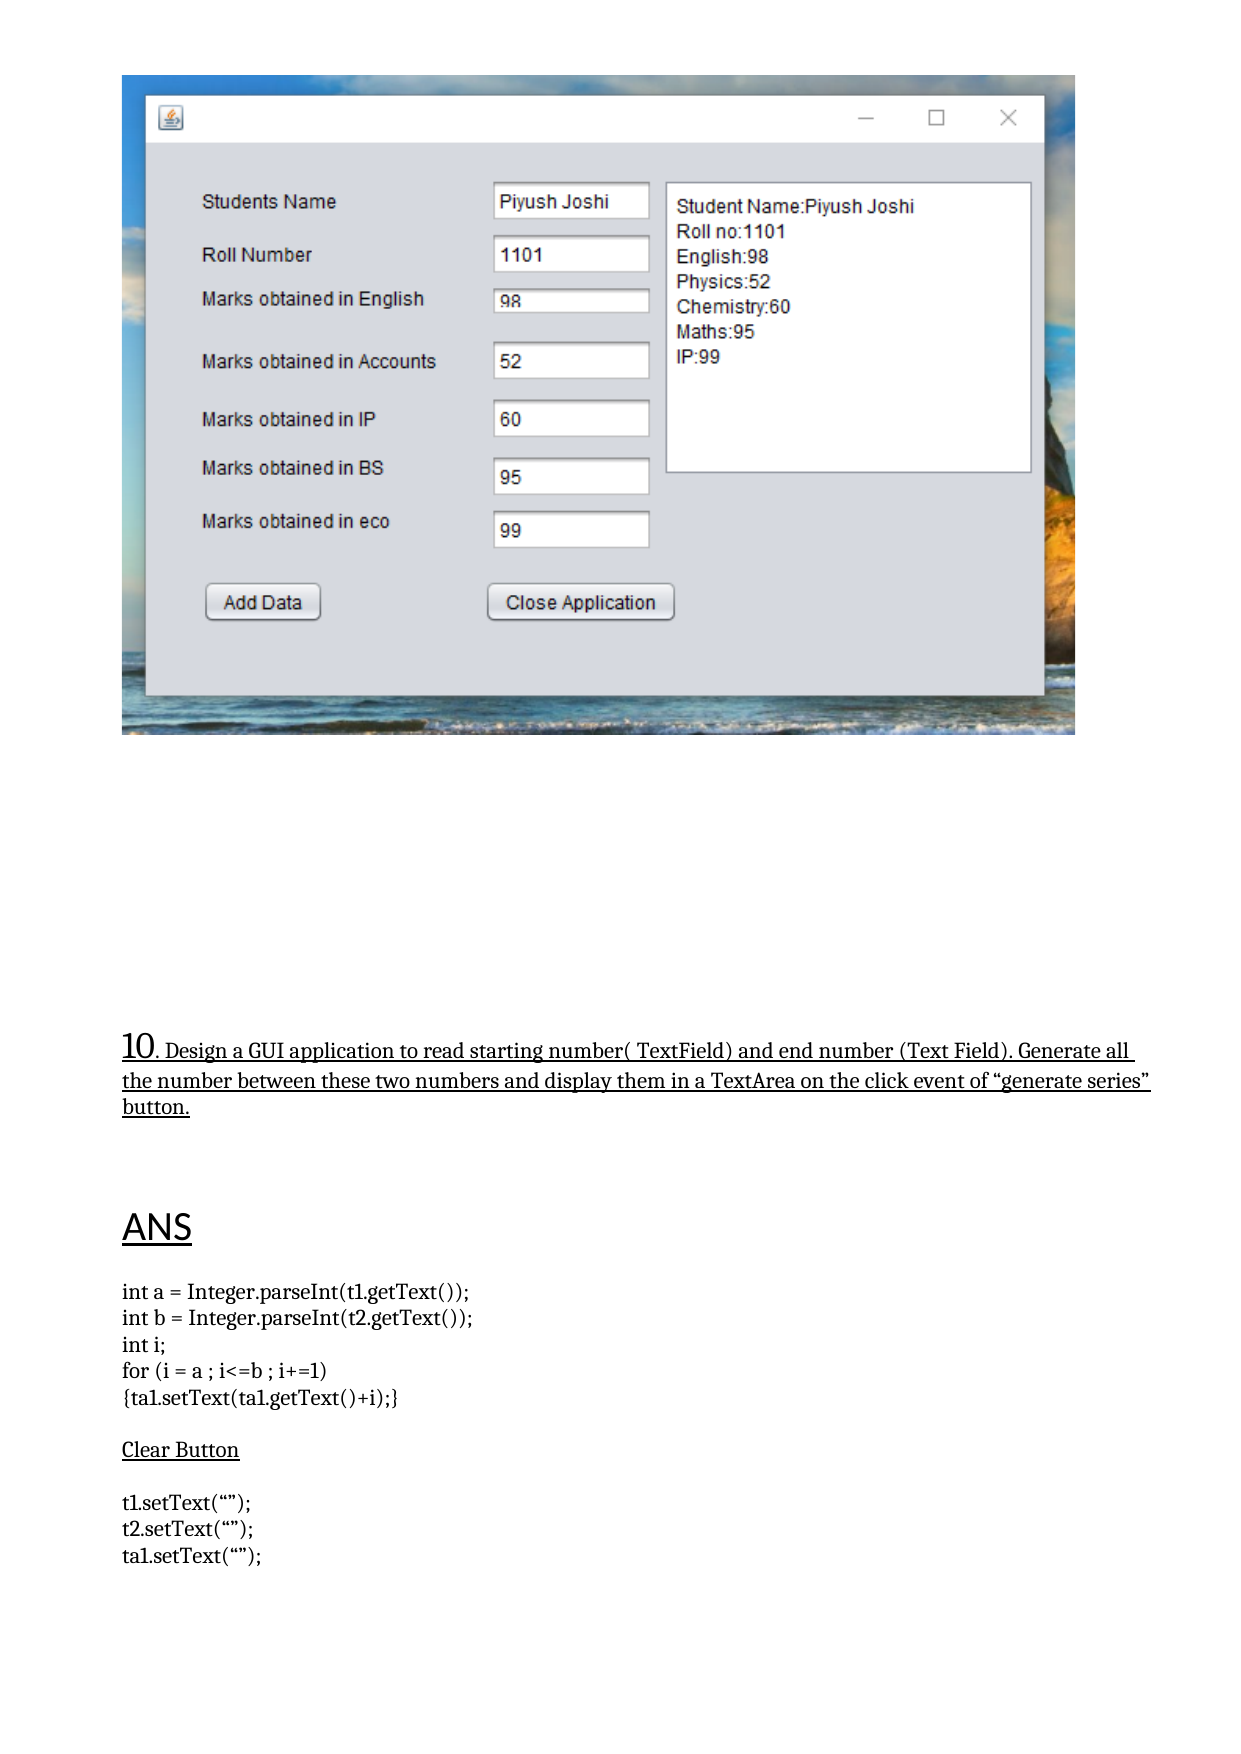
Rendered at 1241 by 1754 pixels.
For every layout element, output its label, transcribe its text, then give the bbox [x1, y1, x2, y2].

text t1.setText(“”); [122, 1490, 1153, 1516]
text {ta1.setText(ta1.getText()+i);} [122, 1384, 1153, 1411]
text int i; [122, 1332, 1153, 1358]
text for (i = a ; i<=b ; i+=1) [122, 1358, 1153, 1384]
text Clear Button [122, 1437, 1153, 1463]
text 10. Design a GUI application to read starting number( TextField) and end number (Text Field). Generate all the number between these two numbers and display them in a TextArea on the click event of “generate series” button. [122, 1024, 1153, 1120]
text int b = Integer.parseInt(t2.getText()); [122, 1305, 1153, 1332]
text ta1.setText(“”); [122, 1542, 1153, 1569]
picture [121, 75, 1075, 735]
text int a = Integer.parseInt(t1.getText()); [122, 1279, 1153, 1305]
text t2.setText(“”); [122, 1516, 1153, 1542]
text ANS [122, 1199, 1153, 1250]
